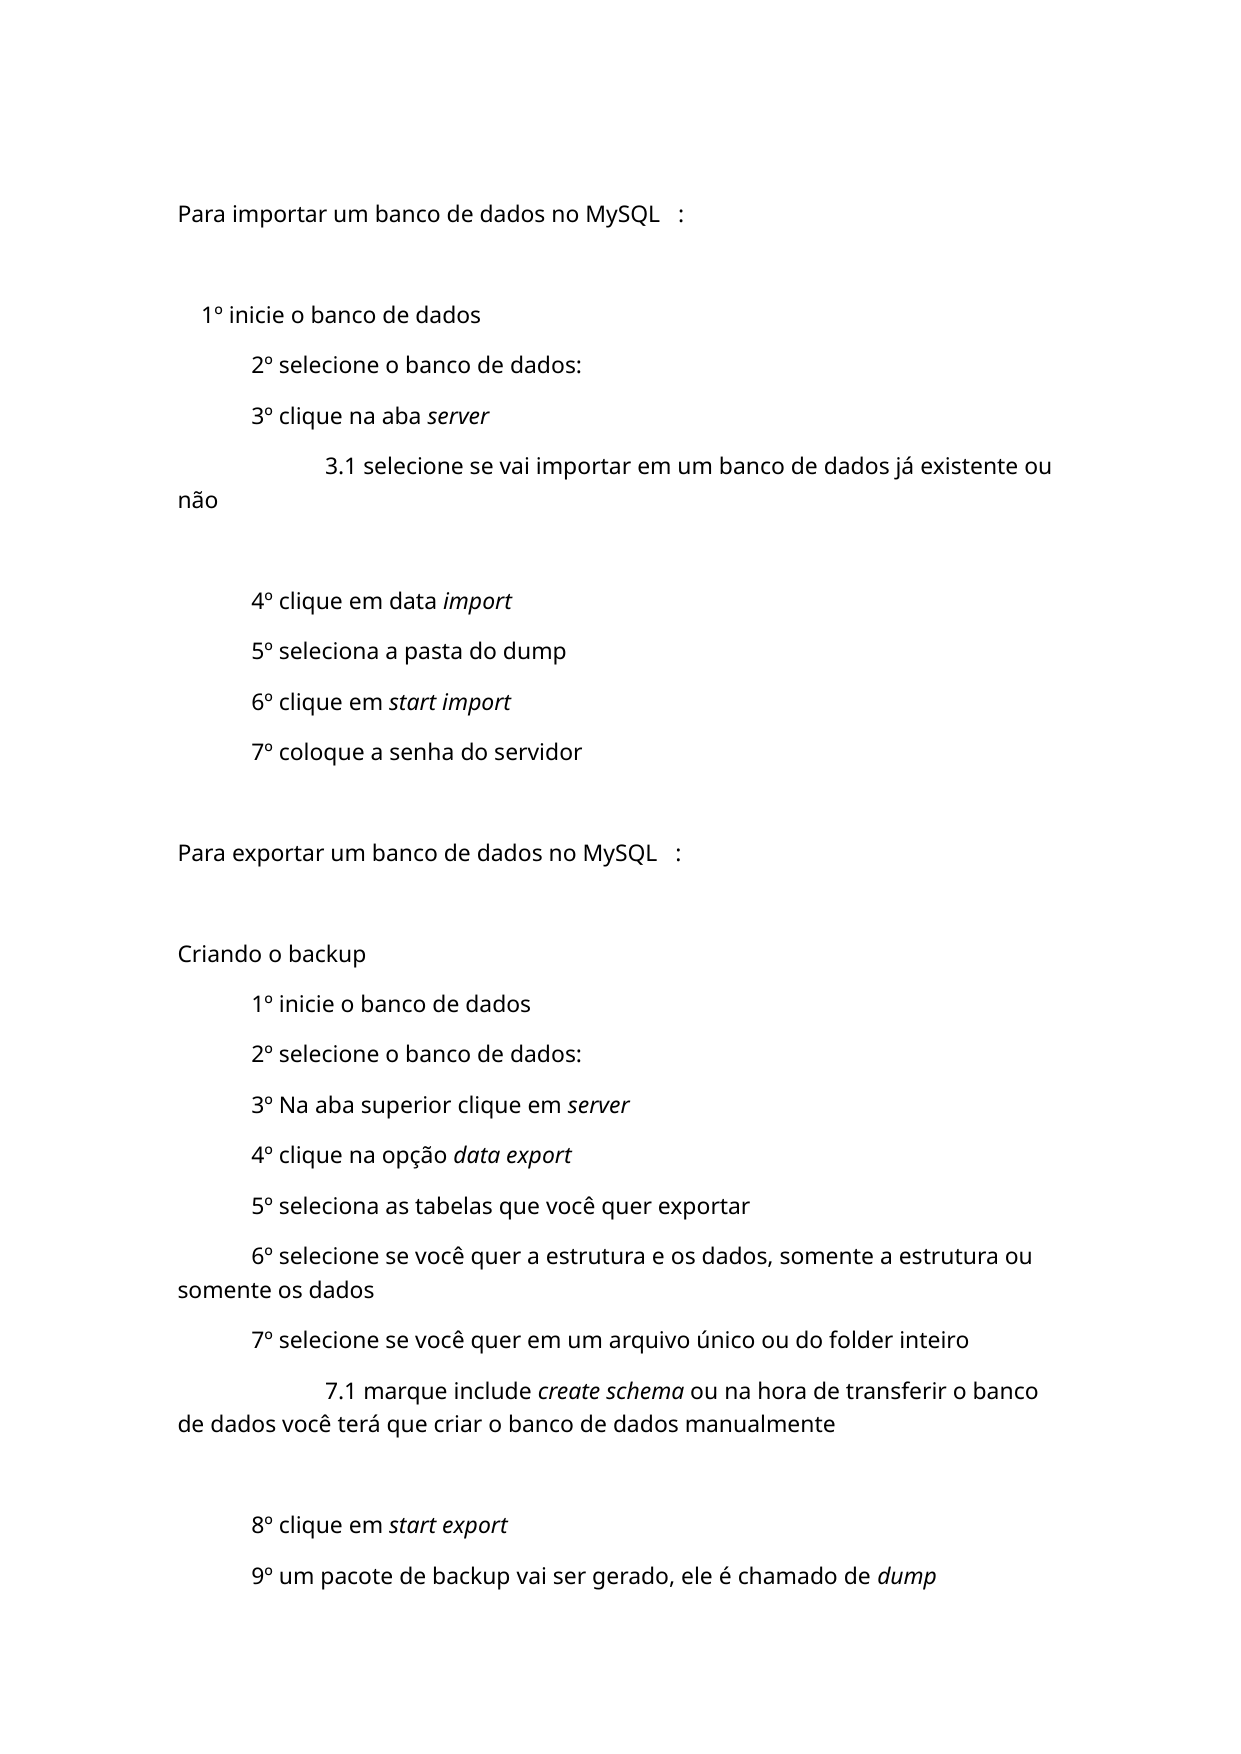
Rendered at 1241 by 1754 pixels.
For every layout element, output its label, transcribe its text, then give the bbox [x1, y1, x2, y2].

text Para importar um banco de dados no MySQL : [177, 198, 1063, 229]
text 3º clique na aba server [177, 400, 1063, 431]
text 6º clique em start import [177, 686, 1063, 717]
text 4º clique na opção data export [177, 1139, 1063, 1171]
text 9º um pacote de backup vai ser gerado, ele é chamado de dump [177, 1560, 1063, 1591]
text 2º selecione o banco de dados: [177, 349, 1063, 381]
text Criando o backup [177, 938, 1063, 969]
text 3.1 selecione se vai importar em um banco de dados já existente ou não [177, 450, 1063, 515]
text 1º inicie o banco de dados [177, 299, 1063, 330]
text 7º coloque a senha do servidor [177, 736, 1063, 767]
text 7.1 marque include create schema ou na hora de transferir o banco de dados você terá que criar o banco de dados manualmente [177, 1375, 1063, 1440]
text 4º clique em data import [177, 585, 1063, 616]
text 2º selecione o banco de dados: [177, 1038, 1063, 1070]
text Para exportar um banco de dados no MySQL : [177, 837, 1063, 868]
text 3º Na aba superior clique em server [177, 1089, 1063, 1120]
text 7º selecione se você quer em um arquivo único ou do folder inteiro [177, 1324, 1063, 1356]
text 6º selecione se você quer a estrutura e os dados, somente a estrutura ou somente os dados [177, 1240, 1063, 1305]
text 8º clique em start export [177, 1509, 1063, 1541]
text 5º seleciona as tabelas que você quer exportar [177, 1190, 1063, 1221]
text 5º seleciona a pasta do dump [177, 635, 1063, 666]
text 1º inicie o banco de dados [177, 988, 1063, 1019]
